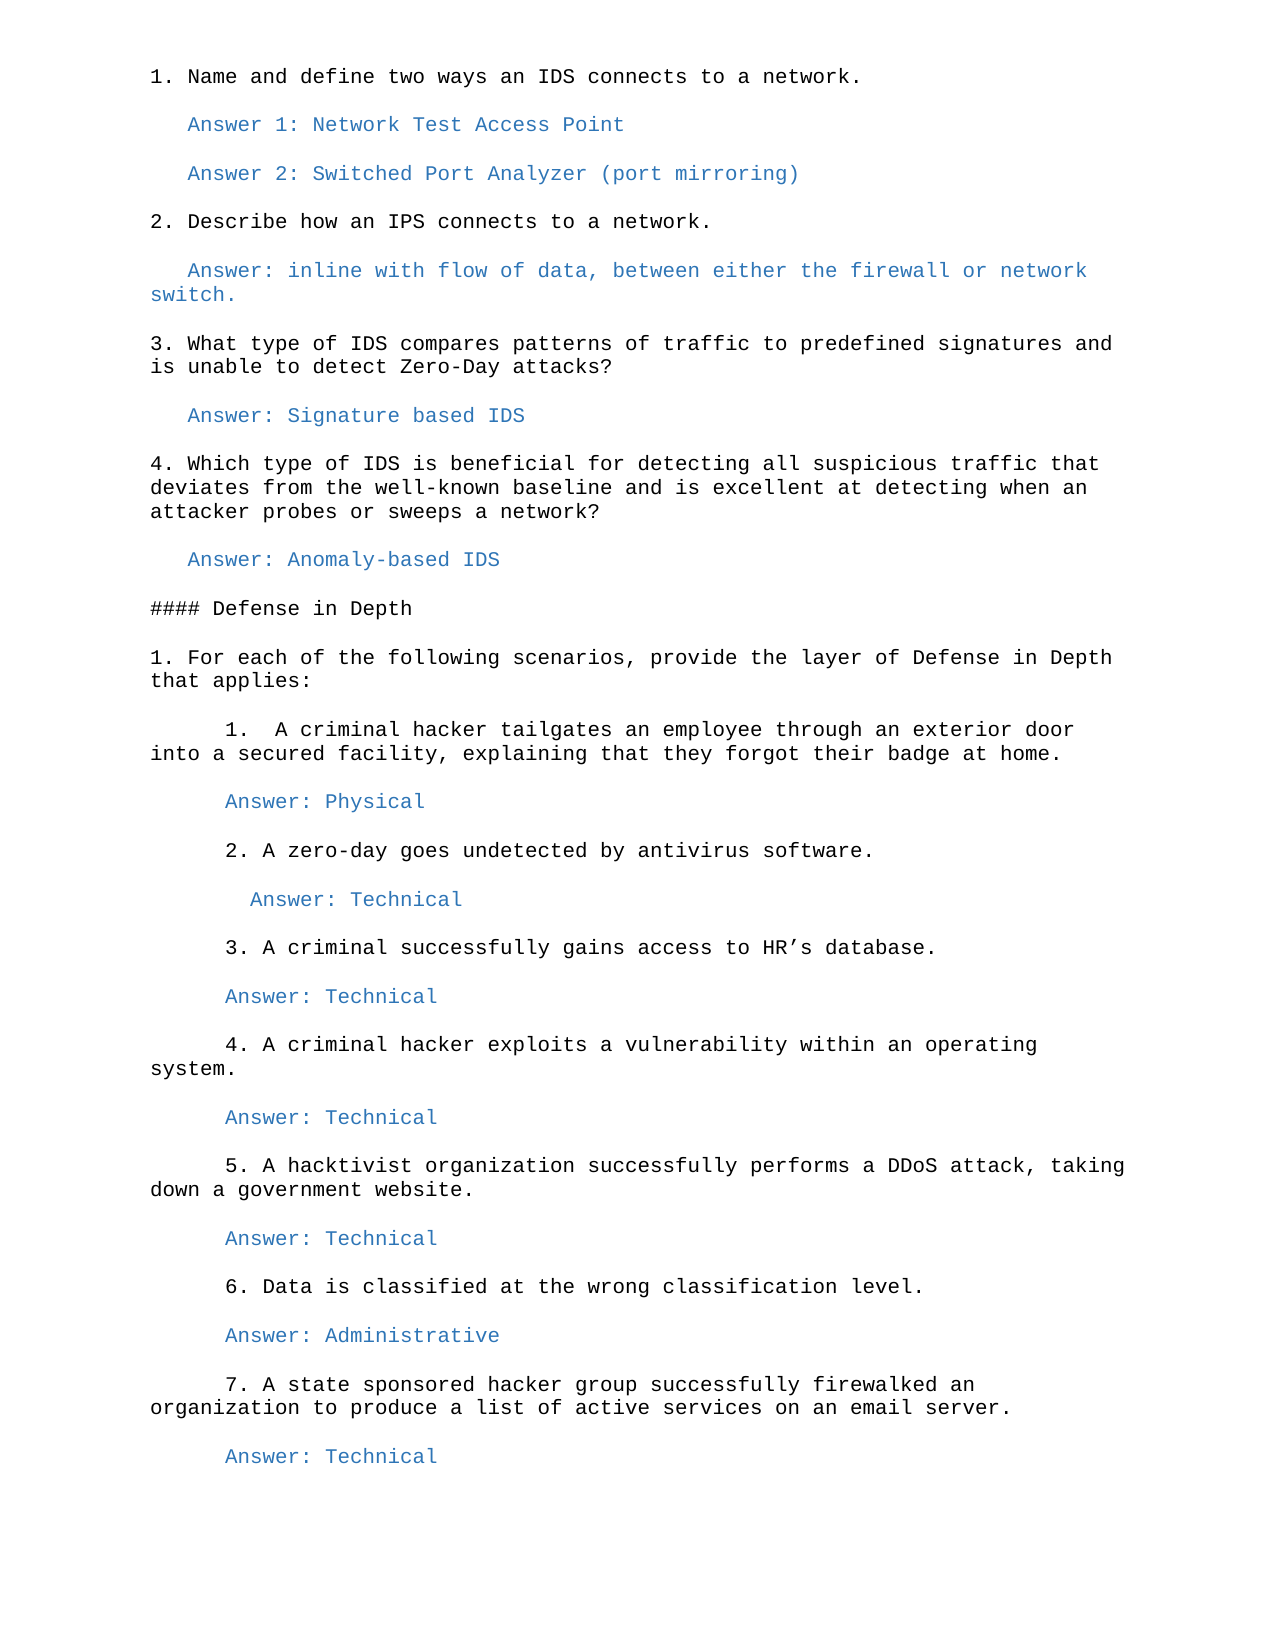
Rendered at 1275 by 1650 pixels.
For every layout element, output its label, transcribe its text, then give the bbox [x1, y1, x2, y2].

text Answer: Anomaly-based IDS [150, 549, 1125, 573]
text 4. Which type of IDS is beneficial for detecting all suspicious traffic that deviates from the well-known baseline and is excellent at detecting when an attacker probes or sweeps a network? [150, 453, 1125, 524]
text Answer: Signature based IDS [150, 405, 1125, 428]
text 3. A criminal successfully gains access to HR’s database. [150, 937, 1125, 961]
text 4. A criminal hacker exploits a vulnerability within an operating system. [150, 1034, 1125, 1082]
text Answer: Physical [150, 791, 1125, 815]
text Answer: inline with flow of data, between either the firewall or network switch. [150, 260, 1125, 307]
text Answer: Technical [150, 1107, 1125, 1130]
text 1. Name and define two ways an IDS connects to a network. [150, 66, 1125, 89]
text 5. A hacktivist organization successfully performs a DDoS attack, taking down a government website. [150, 1155, 1125, 1203]
text 2. A zero-day goes undetected by antivirus software. [150, 840, 1125, 863]
text 3. What type of IDS compares patterns of traffic to predefined signatures and is unable to detect Zero-Day attacks? [150, 332, 1125, 380]
text Answer: Technical [150, 1446, 1125, 1469]
text 1. For each of the following scenarios, provide the layer of Defense in Depth that applies: [150, 647, 1125, 694]
text Answer 2: Switched Port Analyzer (port mirroring) [150, 163, 1125, 187]
text 2. Describe how an IPS connects to a network. [150, 212, 1125, 235]
text #### Defense in Depth [150, 598, 1125, 622]
text Answer 1: Network Test Access Point [150, 114, 1125, 138]
text 1. A criminal hacker tailgates an employee through an exterior door into a secured facility, explaining that they forgot their badge at home. [150, 719, 1125, 766]
text Answer: Technical [150, 986, 1125, 1009]
text Answer: Technical [150, 888, 1125, 912]
text Answer: Administrative [150, 1325, 1125, 1349]
text 6. Data is classified at the wrong classification level. [150, 1276, 1125, 1300]
text Answer: Technical [150, 1228, 1125, 1251]
text 7. A state sponsored hacker group successfully firewalked an organization to produce a list of active services on an email server. [150, 1374, 1125, 1421]
